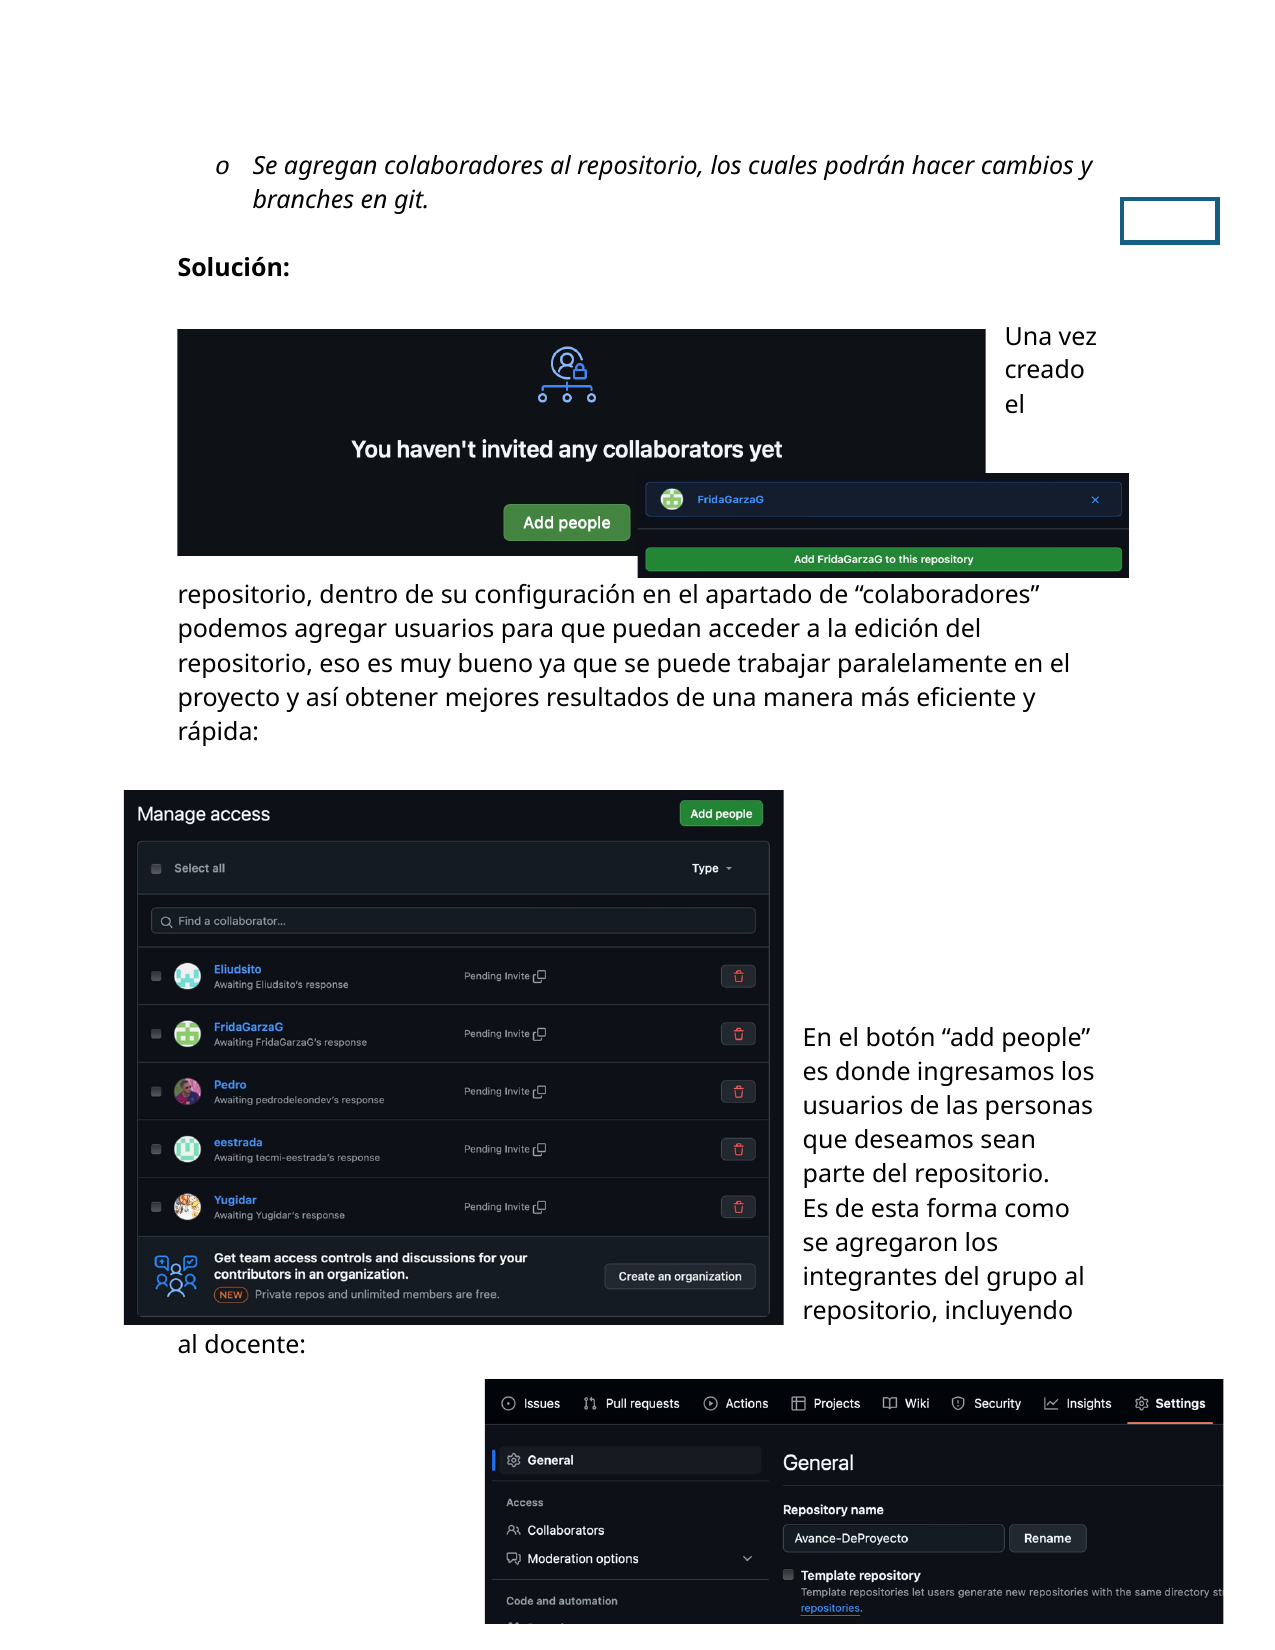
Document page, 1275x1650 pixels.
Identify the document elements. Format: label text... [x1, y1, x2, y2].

text Solución: [177, 250, 1098, 284]
text Una vez creado el repositorio, dentro de su configuración en el apartado de “colaboradores” podemos agregar usuarios para que puedan acceder a la edición del repositorio, eso es muy bueno ya que se puede trabajar paralelamente en el proyecto y así obtener mejores resultados de una manera más eficiente y rápida: [177, 556, 1098, 747]
picture [484, 1379, 1224, 1624]
picture [177, 329, 1129, 578]
picture [123, 790, 784, 1325]
text Es de esta forma como se agregaron los integrantes del grupo al repositorio, incluyendo al docente: [177, 1190, 1098, 1361]
list Se agregan colaboradores al repositorio, los cuales podrán hacer cambios y branches en git. [215, 148, 1098, 216]
text En el botón “add people” es donde ingresamos los usuarios de las personas que deseamos sean parte del repositorio. [784, 1020, 1098, 1190]
text Una vez creado el repositorio, dentro de su configuración en el apartado de “colaboradores” podemos agregar usuarios para que puedan acceder a la edición del repositorio, eso es muy bueno ya que se puede trabajar paralelamente en el proyecto y así obtener mejores resultados de una manera más eficiente y rápida: [177, 318, 1098, 473]
